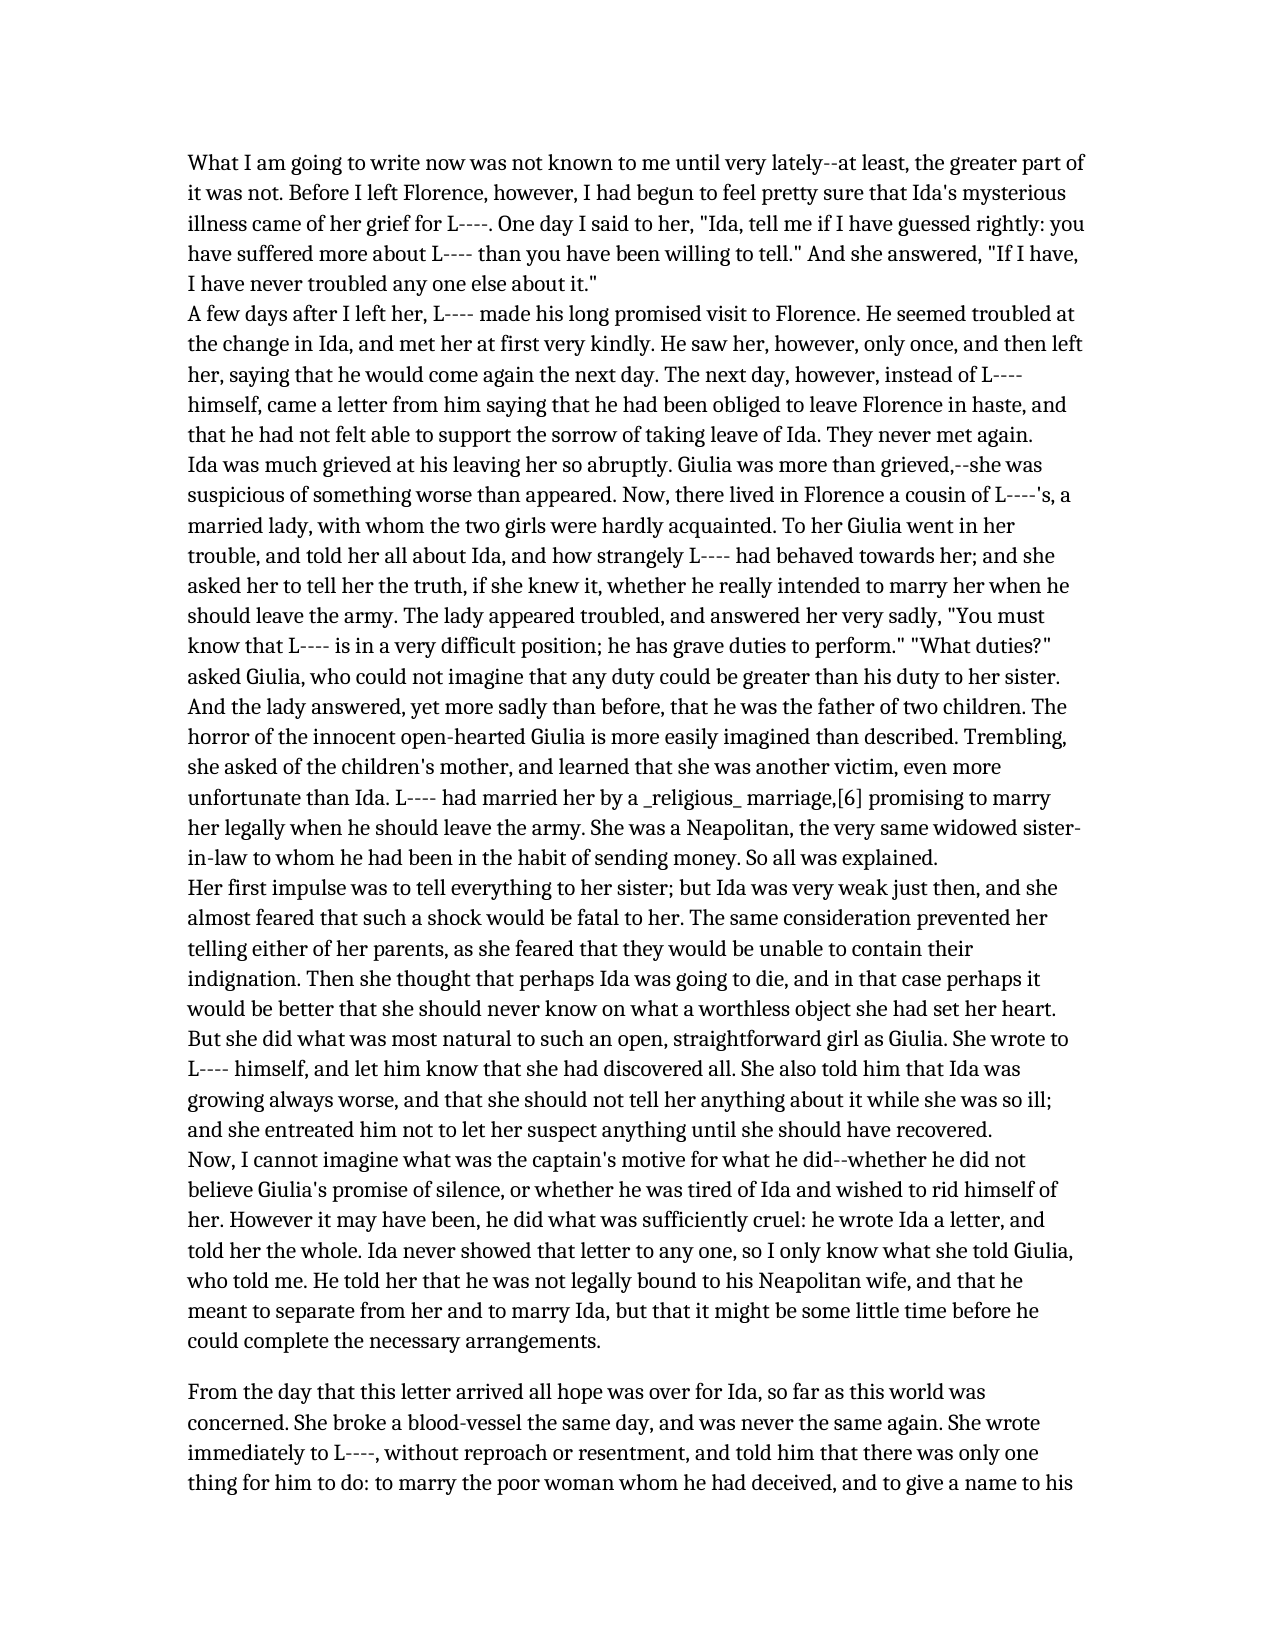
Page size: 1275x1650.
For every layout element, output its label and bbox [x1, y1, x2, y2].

text [187, 150, 1087, 1354]
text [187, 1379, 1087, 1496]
